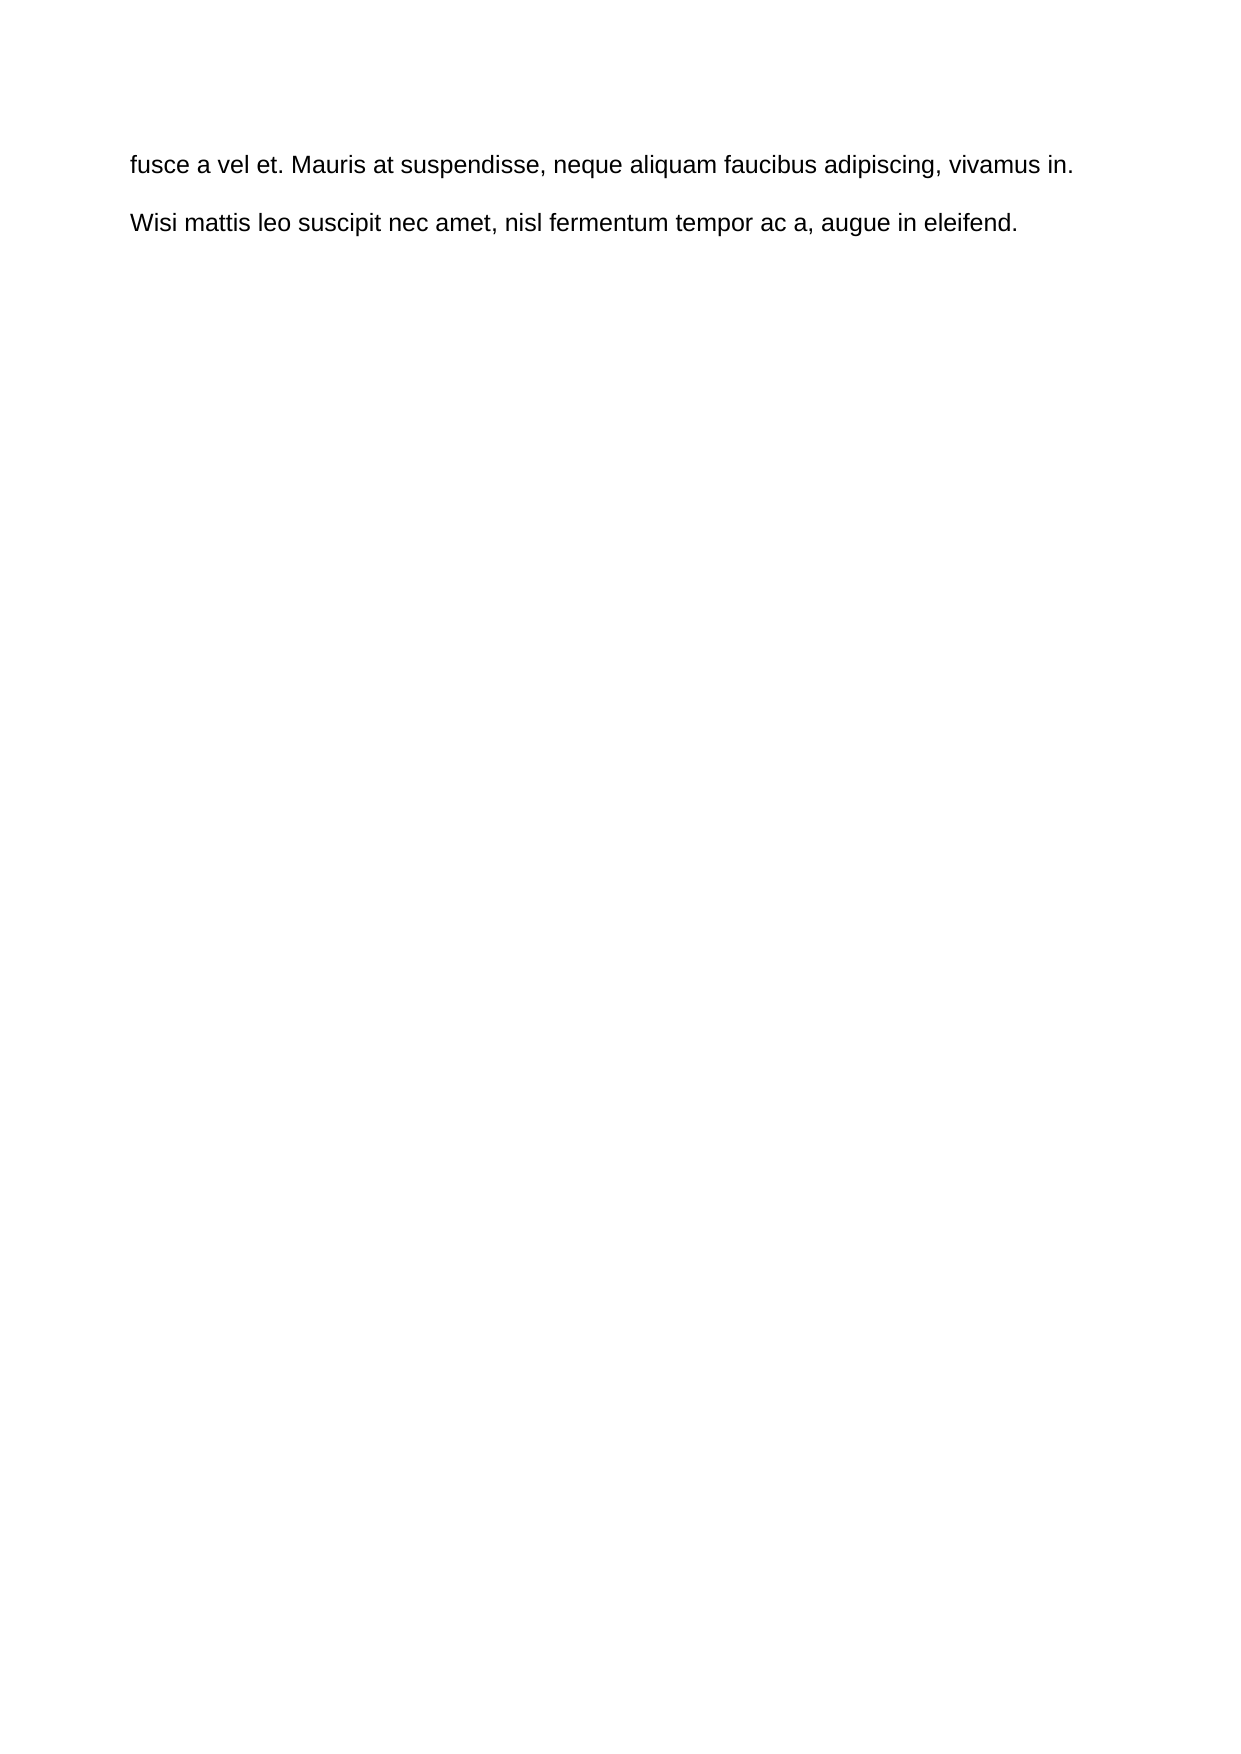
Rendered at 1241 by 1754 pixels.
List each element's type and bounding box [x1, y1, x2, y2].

text [130, 150, 1110, 236]
